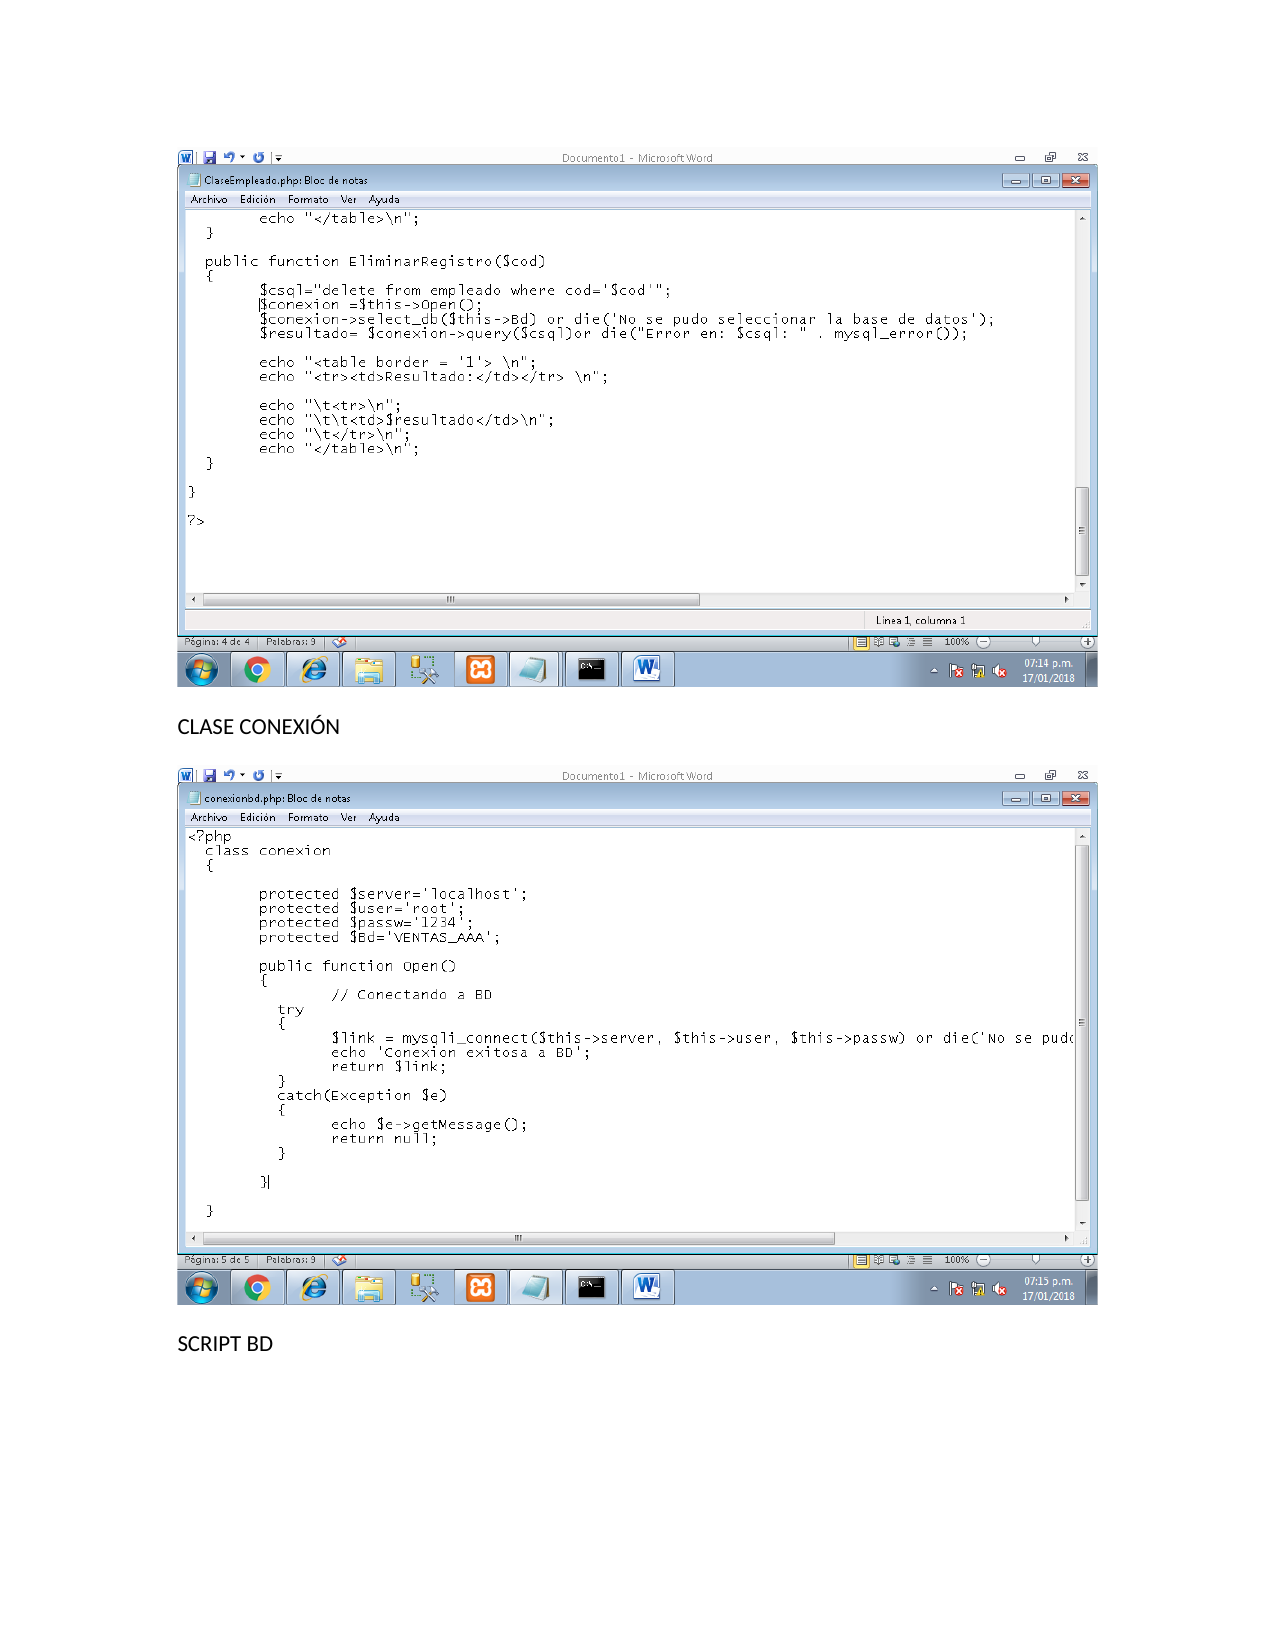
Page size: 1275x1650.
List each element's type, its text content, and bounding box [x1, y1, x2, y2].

picture [177, 765, 1098, 1305]
picture [177, 147, 1098, 687]
text SCRIPT BD [177, 1329, 1098, 1358]
text CLASE CONEXIÓN [177, 712, 1098, 740]
